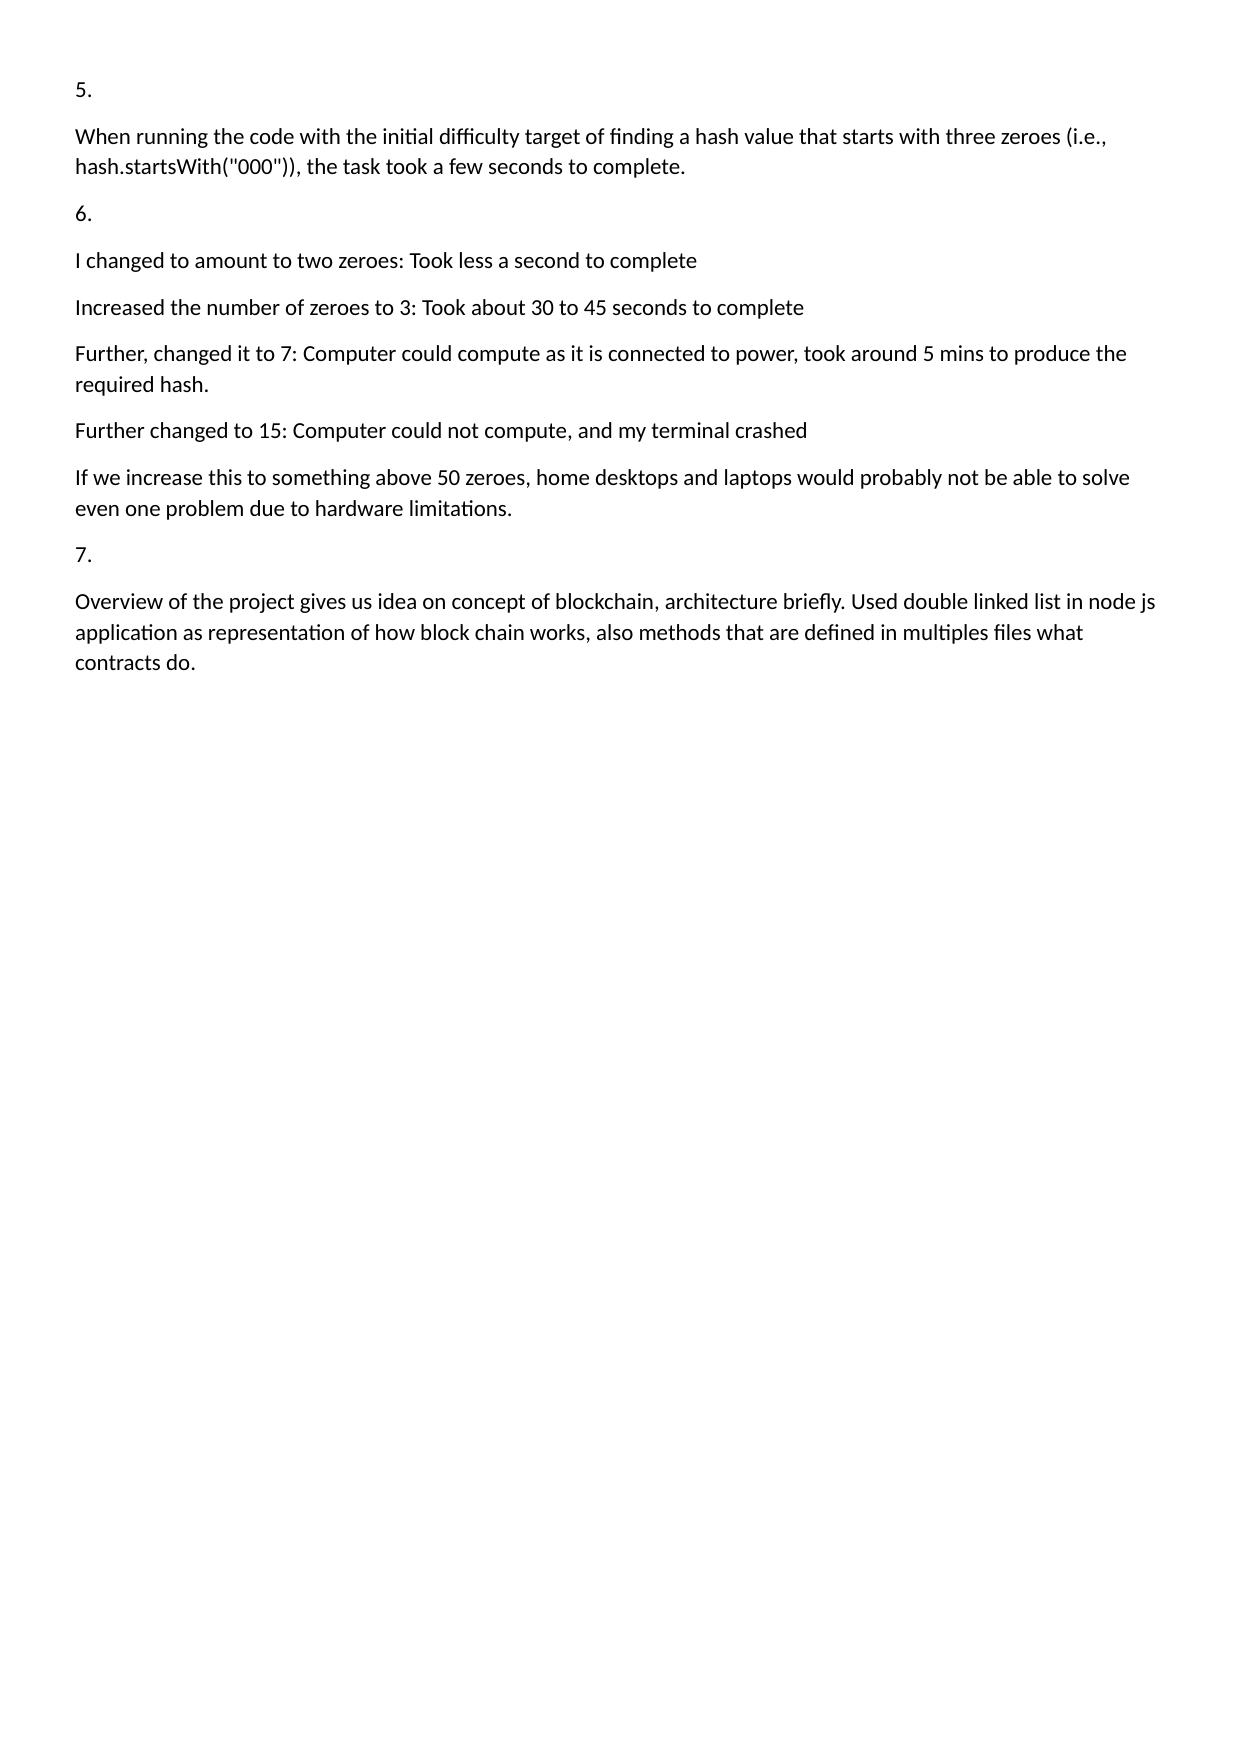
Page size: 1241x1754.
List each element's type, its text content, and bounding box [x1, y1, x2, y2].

text I changed to amount to two zeroes: Took less a second to complete [75, 246, 1165, 274]
text Further changed to 15: Computer could not compute, and my terminal crashed [75, 417, 1165, 445]
text Overview of the project gives us idea on concept of blockchain, architecture briefly. Used double linked list in node js application as representation of how block chain works, also methods that are defined in multiples files what contracts do. [75, 587, 1165, 676]
text 5. [75, 75, 1165, 103]
text If we increase this to something above 50 zeroes, home desktops and laptops would probably not be able to solve even one problem due to hardware limitations. [75, 463, 1165, 522]
text 7. [75, 541, 1165, 569]
text Increased the number of zeroes to 3: Took about 30 to 45 seconds to complete [75, 293, 1165, 321]
text 6. [75, 199, 1165, 227]
text Further, changed it to 7: Computer could compute as it is connected to power, took around 5 mins to produce the required hash. [75, 339, 1165, 398]
text When running the code with the initial difficulty target of finding a hash value that starts with three zeroes (i.e., hash.startsWith("000")), the task took a few seconds to complete. [75, 122, 1165, 180]
